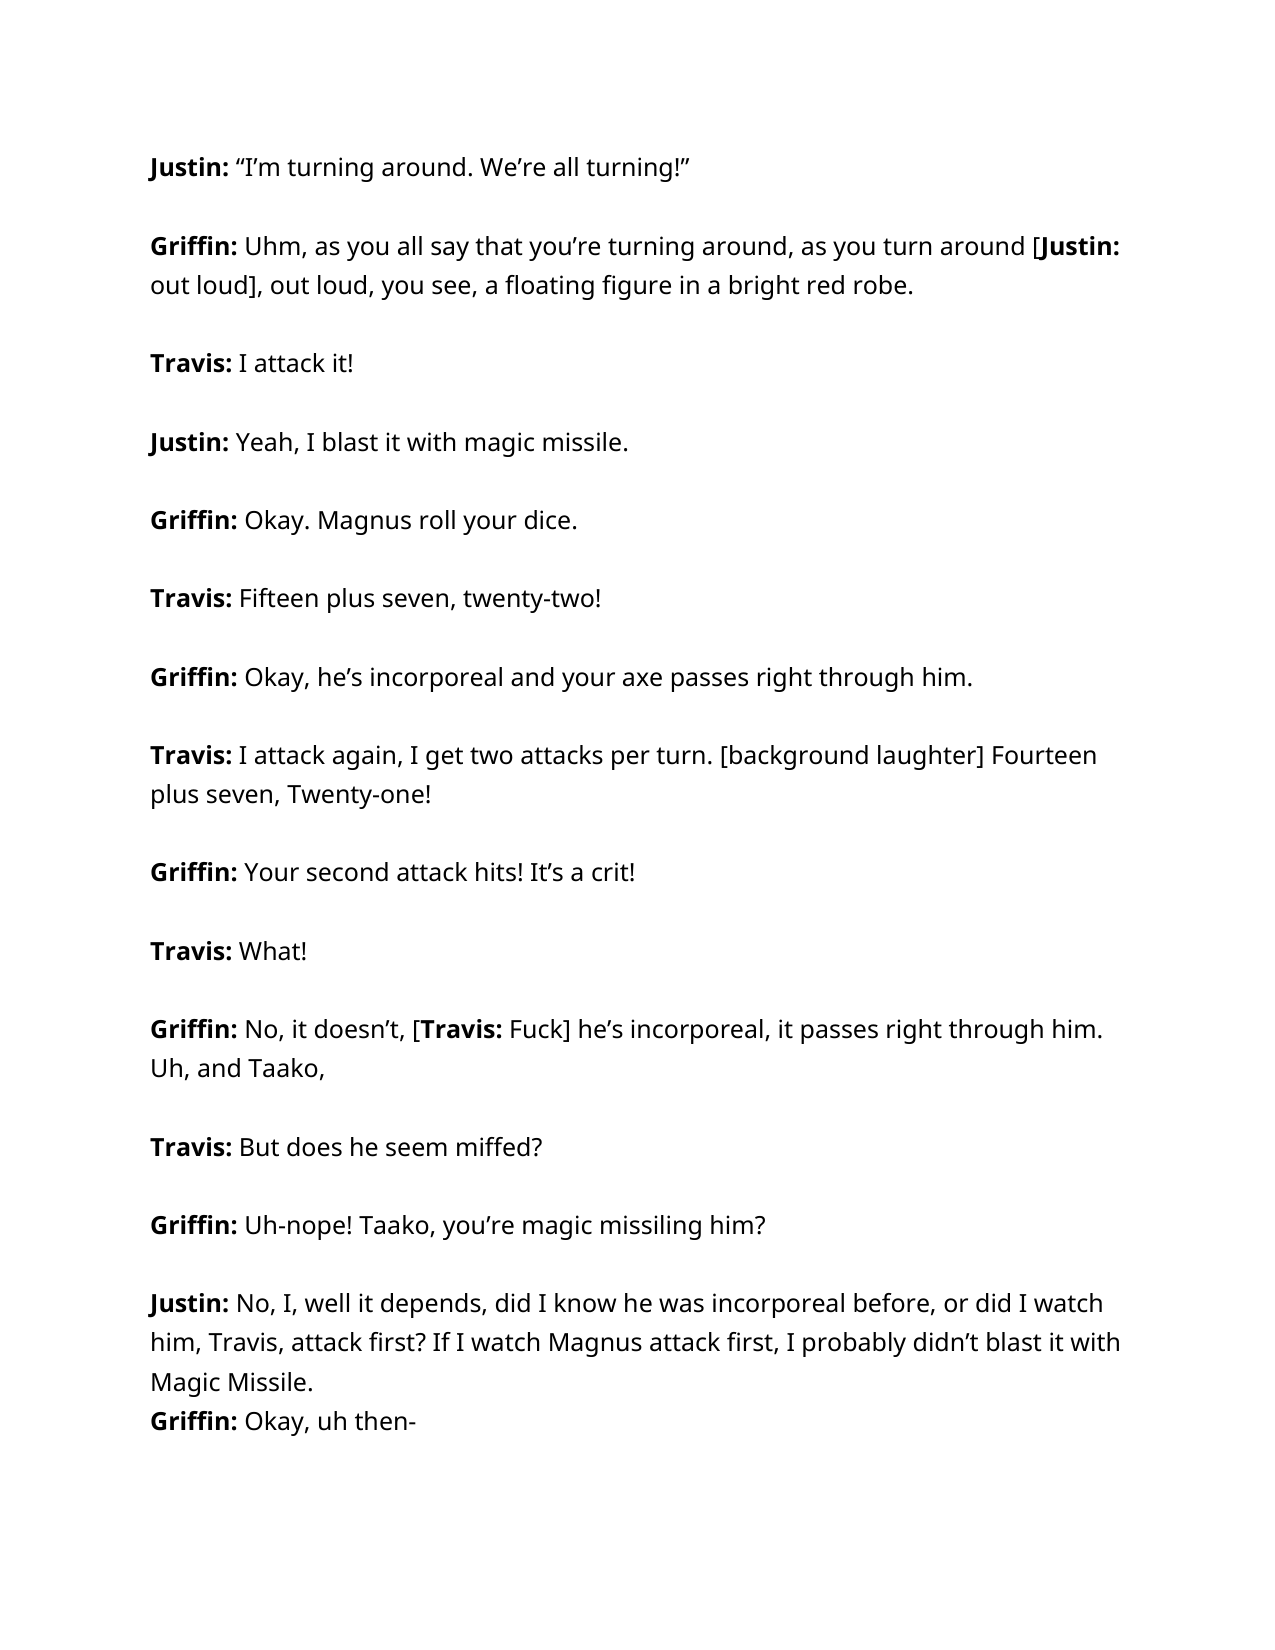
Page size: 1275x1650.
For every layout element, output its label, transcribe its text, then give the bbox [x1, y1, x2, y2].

text Justin: “I’m turning around. We’re all turning!” [150, 150, 1125, 184]
text Griffin: Okay. Magnus roll your dice. [150, 502, 1125, 537]
text Griffin: No, it doesn’t, [Travis: Fuck] he’s incorporeal, it passes right through him. Uh, and Taako, [150, 1012, 1125, 1085]
text Travis: But does he seem miffed? [150, 1129, 1125, 1163]
text Griffin: Uh-nope! Taako, you’re magic missiling him? [150, 1207, 1125, 1242]
text Griffin: Okay, he’s incorporeal and your axe passes right through him. [150, 659, 1125, 693]
text Travis: I attack again, I get two attacks per turn. [background laughter] Fourteen plus seven, Twenty-one! [150, 737, 1125, 811]
text Griffin: Uhm, as you all say that you’re turning around, as you turn around [Justin: out loud], out loud, you see, a floating figure in a bright red robe. [150, 228, 1125, 302]
text Griffin: Your second attack hits! It’s a crit! [150, 855, 1125, 889]
text Justin: Yeah, I blast it with magic missile. [150, 424, 1125, 458]
text Travis: I attack it! [150, 346, 1125, 380]
text Justin: No, I, well it depends, did I know he was incorporeal before, or did I watch him, Travis, attack first? If I watch Magnus attack first, I probably didn’t blast it with Magic Missile. [150, 1286, 1125, 1398]
text Travis: What! [150, 933, 1125, 967]
text Griffin: Okay, uh then- [150, 1403, 1125, 1437]
text Travis: Fifteen plus seven, twenty-two! [150, 581, 1125, 615]
